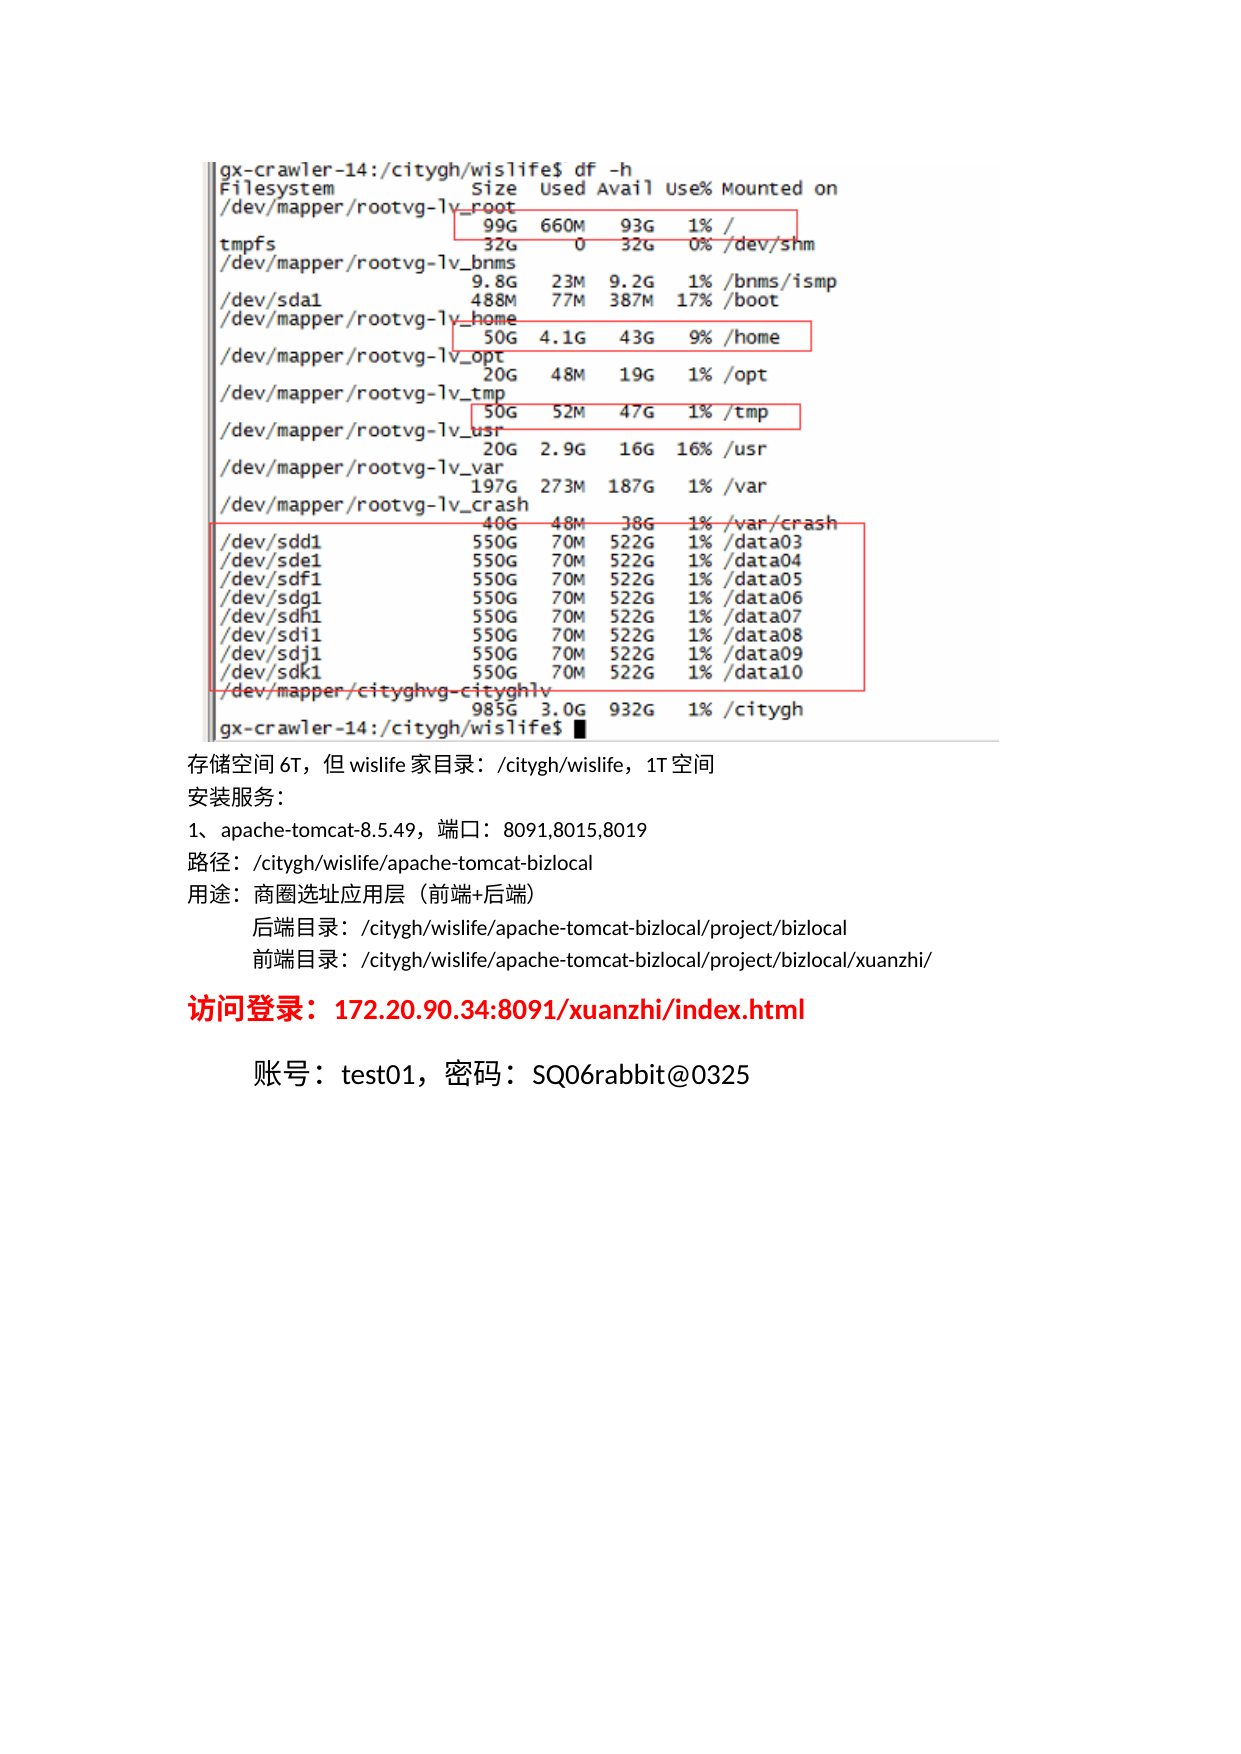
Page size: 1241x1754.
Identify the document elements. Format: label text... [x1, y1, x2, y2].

text 用途：商圈选址应用层（前端+后端） [187, 877, 1053, 909]
list 存储空间6T，但wislife家目录：/citygh/wislife，1T空间 [187, 747, 1053, 779]
list 安装服务： [187, 779, 1053, 812]
text 账号：test01，密码：SQ06rabbit@0325 [187, 1039, 1053, 1104]
picture [202, 162, 1000, 742]
text 访问登录：172.20.90.34:8091/xuanzhi/index.html [187, 974, 1053, 1039]
text 前端目录：/citygh/wislife/apache-tomcat-bizlocal/project/bizlocal/xuanzhi/ [187, 942, 1053, 974]
text 路径：/citygh/wislife/apache-tomcat-bizlocal [187, 844, 1053, 877]
text 1、apache-tomcat-8.5.49，端口：8091,8015,8019 [187, 812, 1053, 844]
text 后端目录：/citygh/wislife/apache-tomcat-bizlocal/project/bizlocal [187, 909, 1053, 942]
